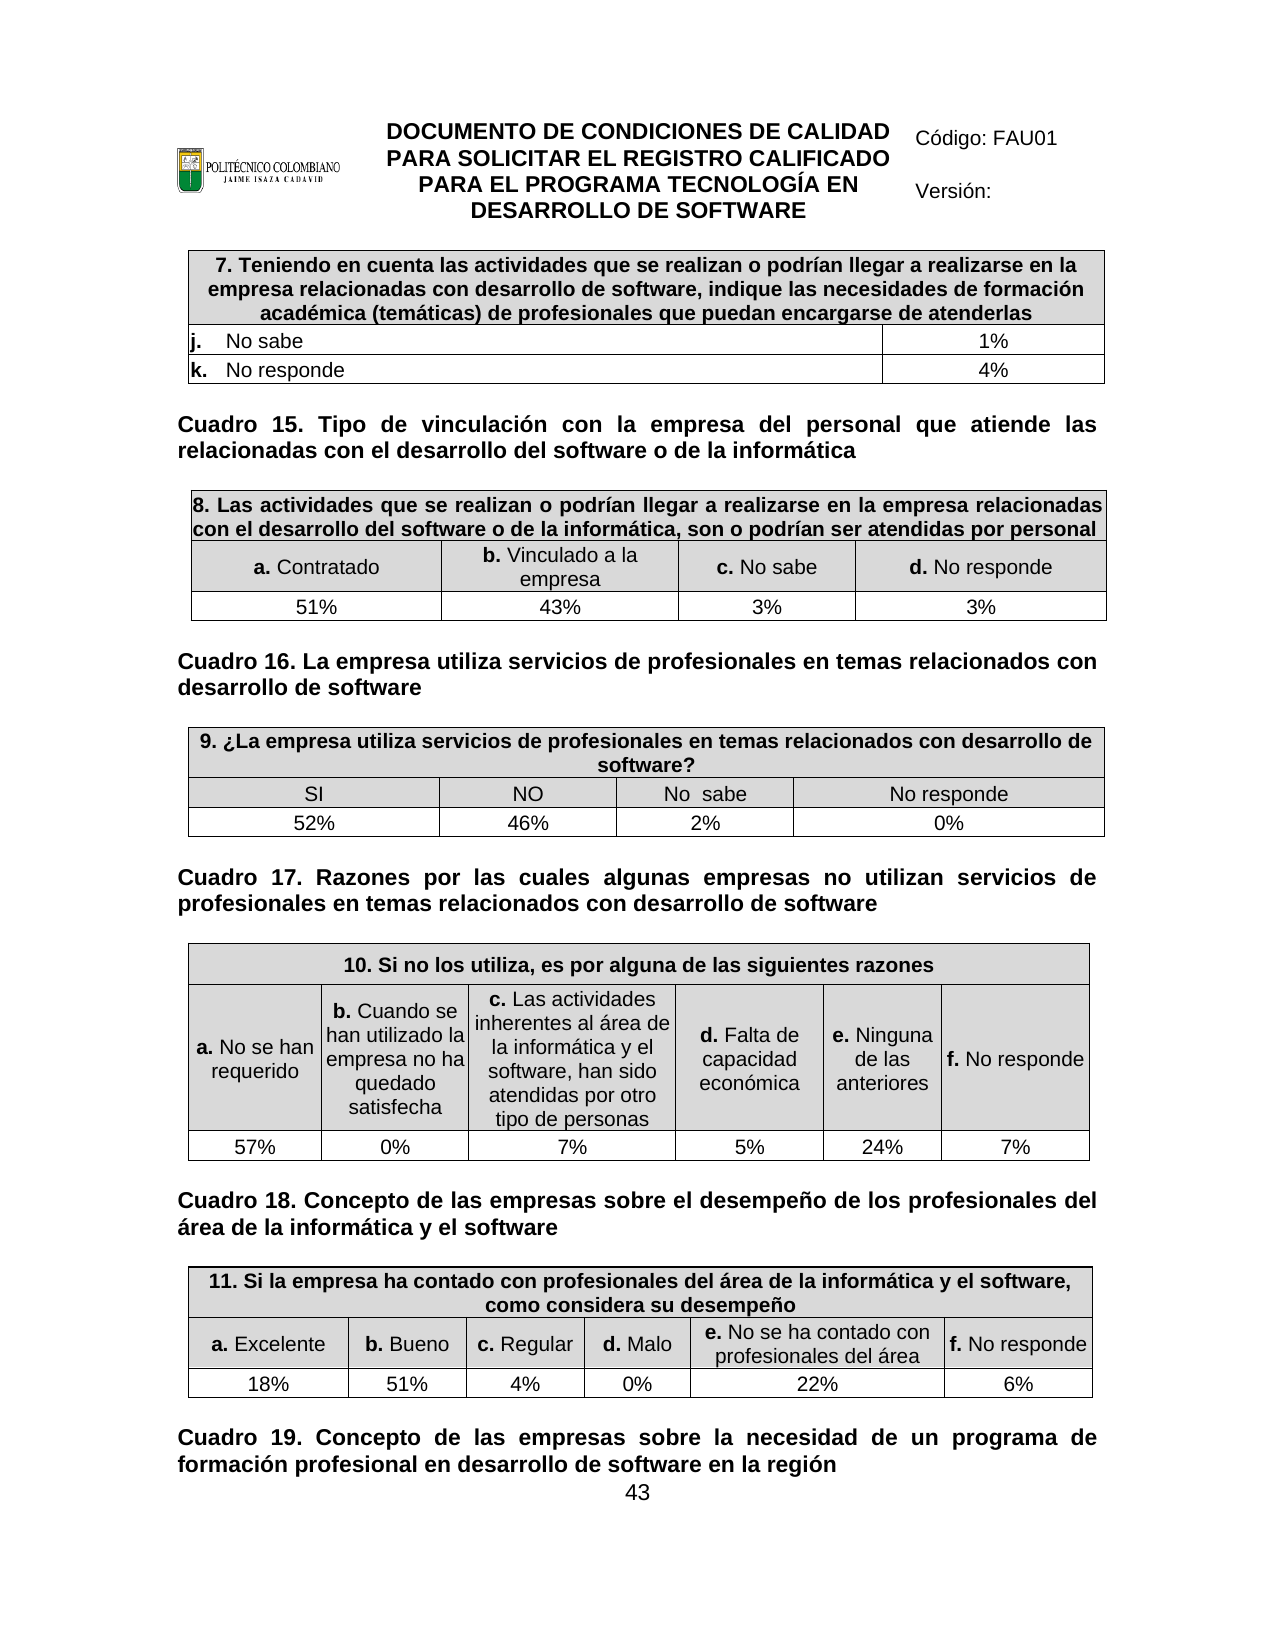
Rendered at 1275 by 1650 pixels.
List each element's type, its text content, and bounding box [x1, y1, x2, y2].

table_cell 24% [824, 1131, 941, 1160]
table_cell 7% [469, 1131, 675, 1160]
list Cuadro 16. La empresa utiliza servicios de profesionales en temas relacionados con desarrollo de software [177, 648, 1098, 700]
table_cell b. Bueno [349, 1318, 466, 1367]
table_cell 4% [883, 355, 1104, 383]
table_cell 2% [617, 808, 793, 836]
list Cuadro 15. Tipo de vinculación con la empresa del personal que atiende las relacionadas con el desarrollo del software o de la informática [177, 411, 1098, 463]
table_cell 4% [467, 1369, 584, 1397]
table_cell e. No se ha contado con profesionales del área [691, 1318, 944, 1367]
table_cell c. No sabe [679, 541, 855, 591]
table_cell d. Malo [585, 1318, 690, 1367]
table_cell a. Contratado [192, 541, 441, 591]
table_header 11. Si la empresa ha contado con profesionales del área de la informática y el software, como considera su desempeño [189, 1268, 1092, 1317]
table_cell a. Excelente [189, 1318, 348, 1367]
table_cell 52% [189, 808, 439, 836]
table_header 9. ¿La empresa utiliza servicios de profesionales en temas relacionados con desarrollo de software? [189, 728, 1104, 777]
table_cell 5% [676, 1131, 823, 1160]
table_cell 51% [192, 592, 441, 620]
table_header 10. Si no los utiliza, es por alguna de las siguientes razones [189, 944, 1089, 984]
table_cell 46% [440, 808, 616, 836]
list Cuadro 18. Concepto de las empresas sobre el desempeño de los profesionales del área de la informática y el software [177, 1187, 1098, 1240]
table_cell 57% [189, 1131, 321, 1160]
table_cell 51% [349, 1369, 466, 1397]
table_cell SI [189, 778, 439, 807]
table_cell 22% [691, 1369, 944, 1397]
table_cell b. Vinculado a la empresa [442, 541, 678, 591]
table_cell 0% [585, 1369, 690, 1397]
table_cell f. No responde [942, 985, 1089, 1130]
table_cell b. Cuando se han utilizado la empresa no ha quedado satisfecha [322, 985, 468, 1130]
table_header 8. Las actividades que se realizan o podrían llegar a realizarse en la empresa relacionadas con el desarrollo del software o de la informática, son o podrían ser atendidas por personal [192, 491, 1106, 540]
table_cell f. No responde [945, 1318, 1092, 1367]
table_cell d. Falta de capacidad económica [676, 985, 823, 1130]
table_cell 0% [794, 808, 1104, 836]
table_cell 18% [189, 1369, 348, 1397]
table_cell j. No sabe [189, 325, 882, 354]
table_cell 3% [679, 592, 855, 620]
table_cell c. Regular [467, 1318, 584, 1367]
table_cell No responde [794, 778, 1104, 807]
table_cell NO [440, 778, 616, 807]
table_cell No sabe [617, 778, 793, 807]
table_cell 6% [945, 1369, 1092, 1397]
table_cell d. No responde [856, 541, 1106, 591]
table_cell k. No responde [189, 355, 882, 383]
table_cell 1% [883, 325, 1104, 354]
list Cuadro 19. Concepto de las empresas sobre la necesidad de un programa de formación profesional en desarrollo de software en la región [177, 1424, 1098, 1477]
table_cell c. Las actividades inherentes al área de la informática y el software, han sido atendidas por otro tipo de personas [469, 985, 675, 1130]
table_cell 0% [322, 1131, 468, 1160]
list Cuadro 17. Razones por las cuales algunas empresas no utilizan servicios de profesionales en temas relacionados con desarrollo de software [177, 864, 1098, 916]
table_cell 7% [942, 1131, 1089, 1160]
table_cell a. No se han requerido [189, 985, 321, 1130]
picture [177, 148, 340, 193]
table_cell e. Ninguna de las anteriores [824, 985, 941, 1130]
table_cell 3% [856, 592, 1106, 620]
table_cell 43% [442, 592, 678, 620]
